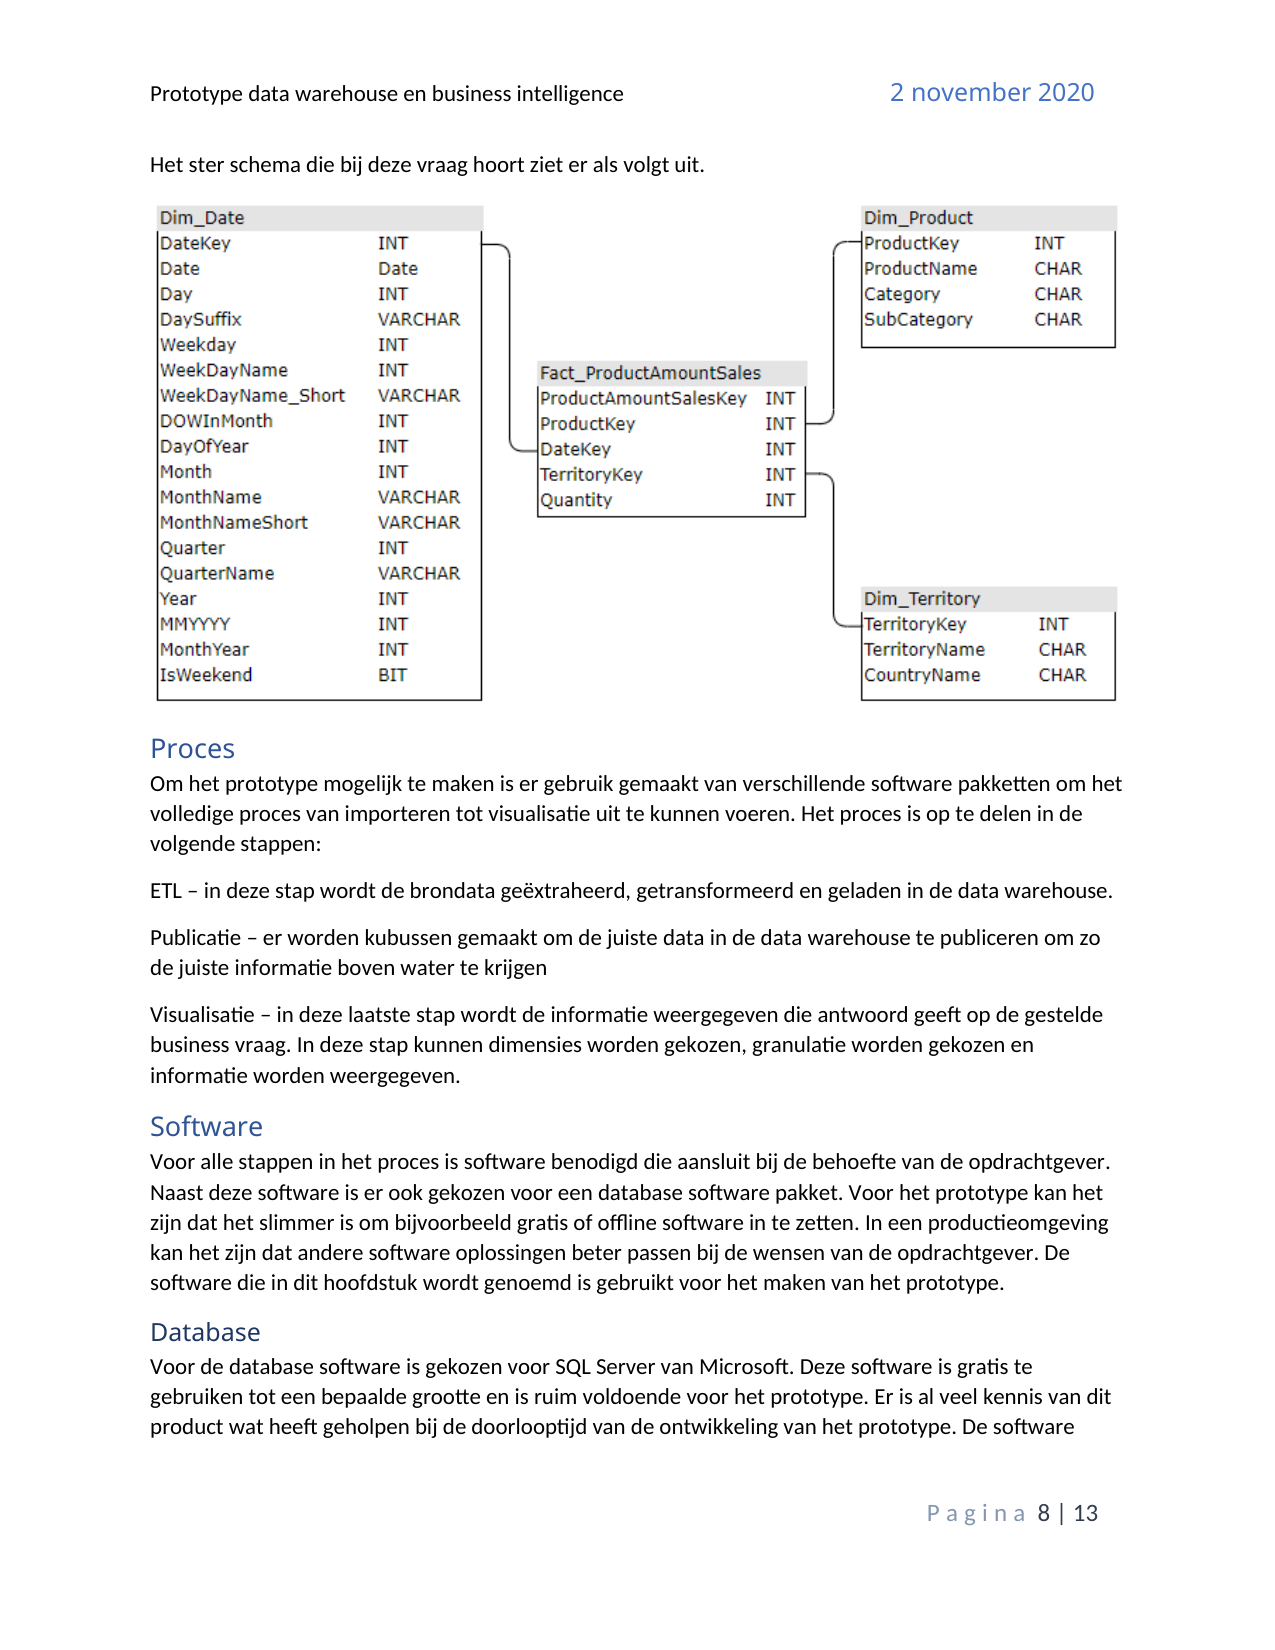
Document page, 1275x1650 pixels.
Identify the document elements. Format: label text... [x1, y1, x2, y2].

text Het ster schema die bij deze vraag hoort ziet er als volgt uit. [150, 150, 1125, 178]
text Voor alle stappen in het proces is software benodigd die aansluit bij de behoefte van de opdrachtgever. Naast deze software is er ook gekozen voor een database software pakket. Voor het prototype kan het zijn dat het slimmer is om bijvoorbeeld gratis of offline software in te zetten. In een productieomgeving kan het zijn dat andere software oplossingen beter passen bij de wensen van de opdrachtgever. De software die in dit hoofdstuk wordt genoemd is gebruikt voor het maken van het prototype. [150, 1147, 1125, 1296]
subtitle Database [150, 1315, 1125, 1349]
subtitle Software [150, 1108, 1125, 1144]
text Om het prototype mogelijk te maken is er gebruik gemaakt van verschillende software pakketten om het volledige proces van importeren tot visualisatie uit te kunnen voeren. Het proces is op te delen in de volgende stappen: [150, 769, 1125, 857]
picture [150, 196, 1125, 711]
text Visualisatie – in deze laatste stap wordt de informatie weergegeven die antwoord geeft op de gestelde business vraag. In deze stap kunnen dimensies worden gekozen, granulatie worden gekozen en informatie worden weergegeven. [150, 1000, 1125, 1089]
text Publicatie – er worden kubussen gemaakt om de juiste data in de data warehouse te publiceren om zo de juiste informatie boven water te krijgen [150, 923, 1125, 981]
subtitle Proces [150, 729, 1125, 766]
text ETL – in deze stap wordt de brondata geëxtraheerd, getransformeerd en geladen in de data warehouse. [150, 876, 1125, 904]
